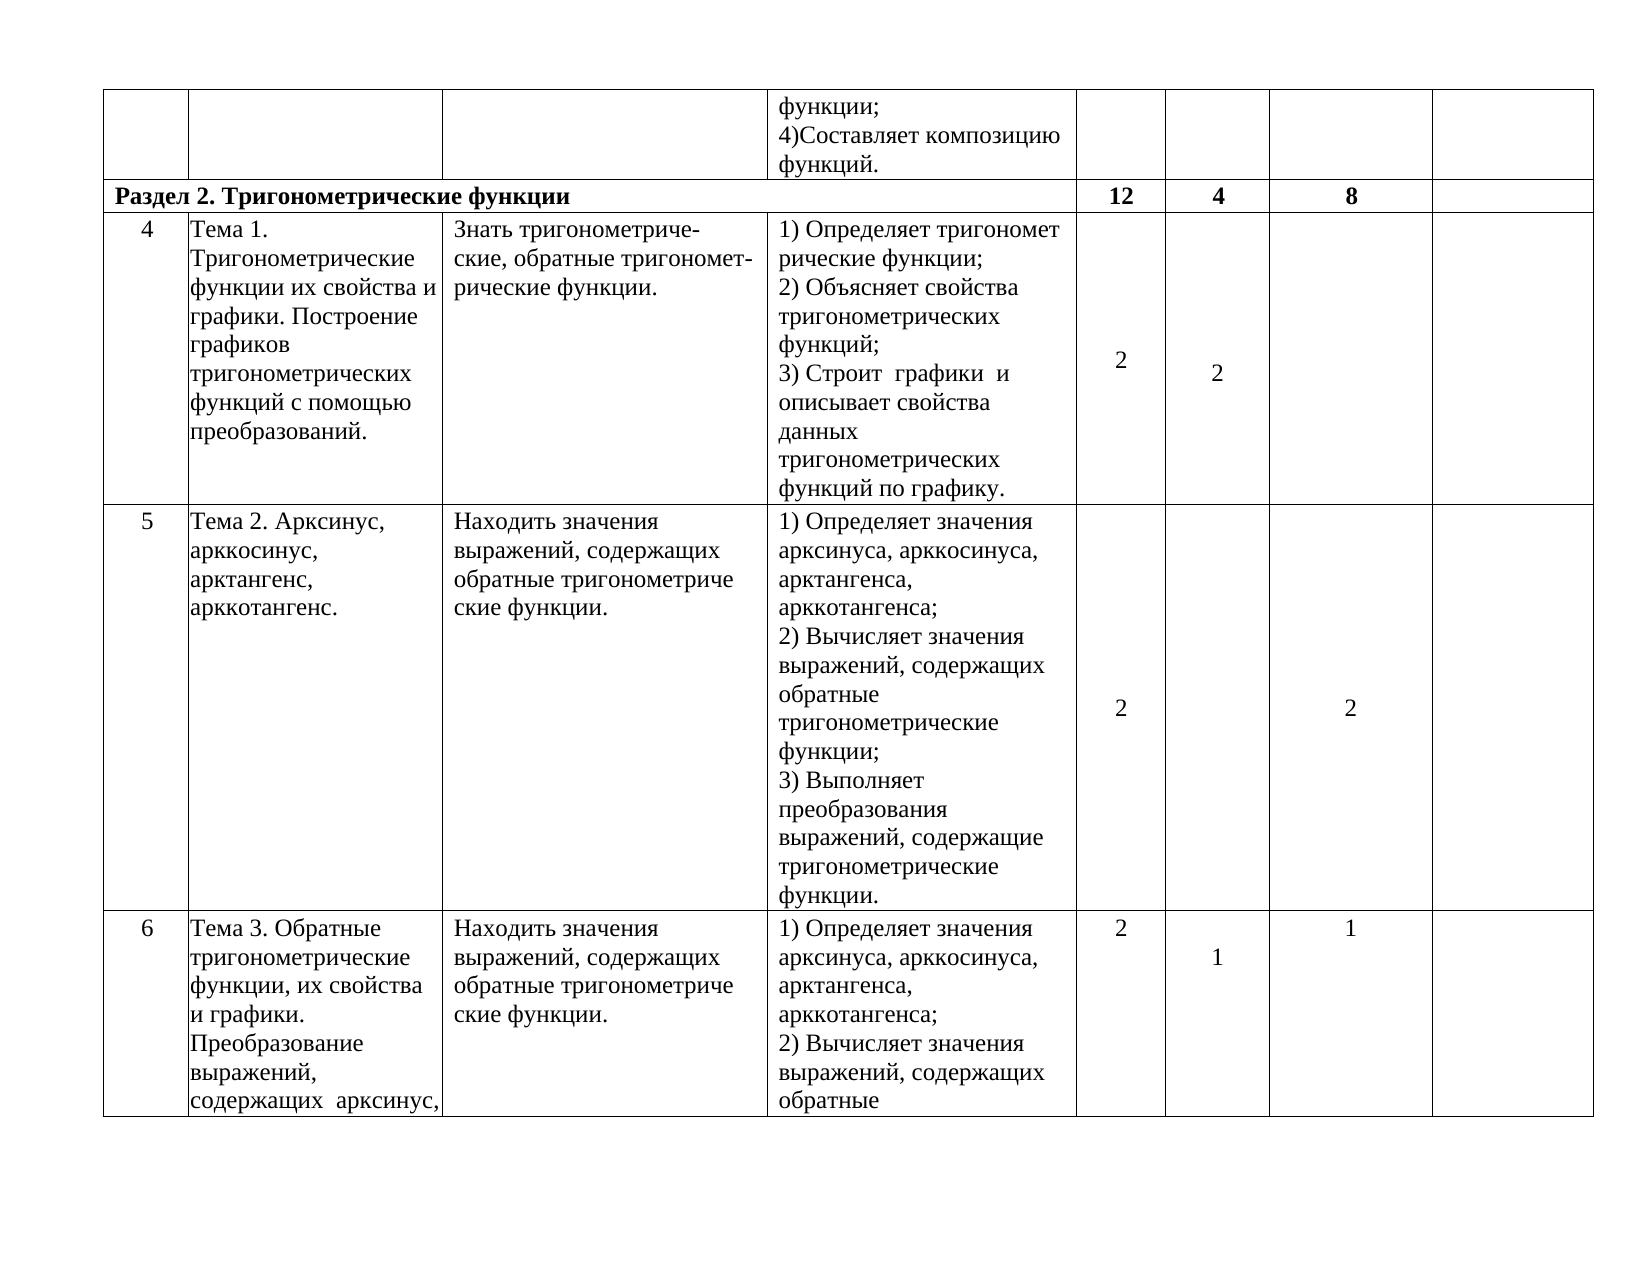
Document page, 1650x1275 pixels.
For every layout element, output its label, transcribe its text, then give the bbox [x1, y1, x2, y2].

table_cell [443, 911, 767, 1116]
table_cell 2 [1270, 505, 1432, 910]
table_cell 3 [104, 90, 188, 179]
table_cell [768, 90, 1076, 179]
table_cell 8 [1270, 180, 1432, 212]
table_cell 1 [1166, 911, 1269, 1116]
table_cell [1433, 90, 1593, 179]
table_cell Тема 1. Тригонометрические функции их свойства и графики. Построение графиков тригонометрических функций с помощью преобразований. [189, 213, 442, 504]
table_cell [768, 911, 1076, 1116]
table_cell 4 [104, 213, 188, 504]
table_cell Находить значения выражений, содержащих обратные тригонометриче ские функции. [443, 505, 767, 910]
table_cell 1 [1270, 90, 1432, 179]
table_cell [1433, 180, 1593, 212]
table_cell 1) Определяет тригономет рические функции; 2) Объясняет свойства тригонометрических функций; 3) Строит графики и описывает свойства данных тригонометрических функций по графику. [768, 213, 1076, 504]
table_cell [189, 911, 442, 1116]
table_cell [1270, 213, 1432, 504]
table_cell [1433, 213, 1593, 504]
table_cell 2 [1077, 505, 1165, 910]
table_cell 2 [1166, 213, 1269, 504]
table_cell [189, 90, 442, 179]
table_cell 1 [1270, 911, 1432, 1116]
table_cell 2 [1077, 213, 1165, 504]
table_cell 5 [104, 505, 188, 910]
table_cell Знать тригонометриче- ские, обратные тригономет-рические функции. [443, 213, 767, 504]
table_cell 12 [1077, 180, 1165, 212]
table_cell 4 [1166, 180, 1269, 212]
table_cell 2 [1077, 911, 1165, 1116]
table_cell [443, 90, 767, 179]
table_cell 2 [1077, 90, 1165, 179]
table_cell [1433, 911, 1593, 1116]
table_cell 6 [104, 911, 188, 1116]
table_cell [1433, 505, 1593, 910]
table_cell Раздел 2. Тригонометрические функции [104, 180, 1076, 212]
table_cell Тема 2. Арксинус, арккосинус, арктангенс, арккотангенс. [189, 505, 442, 910]
table_cell 1 [1166, 90, 1269, 179]
table_cell [1166, 505, 1269, 910]
